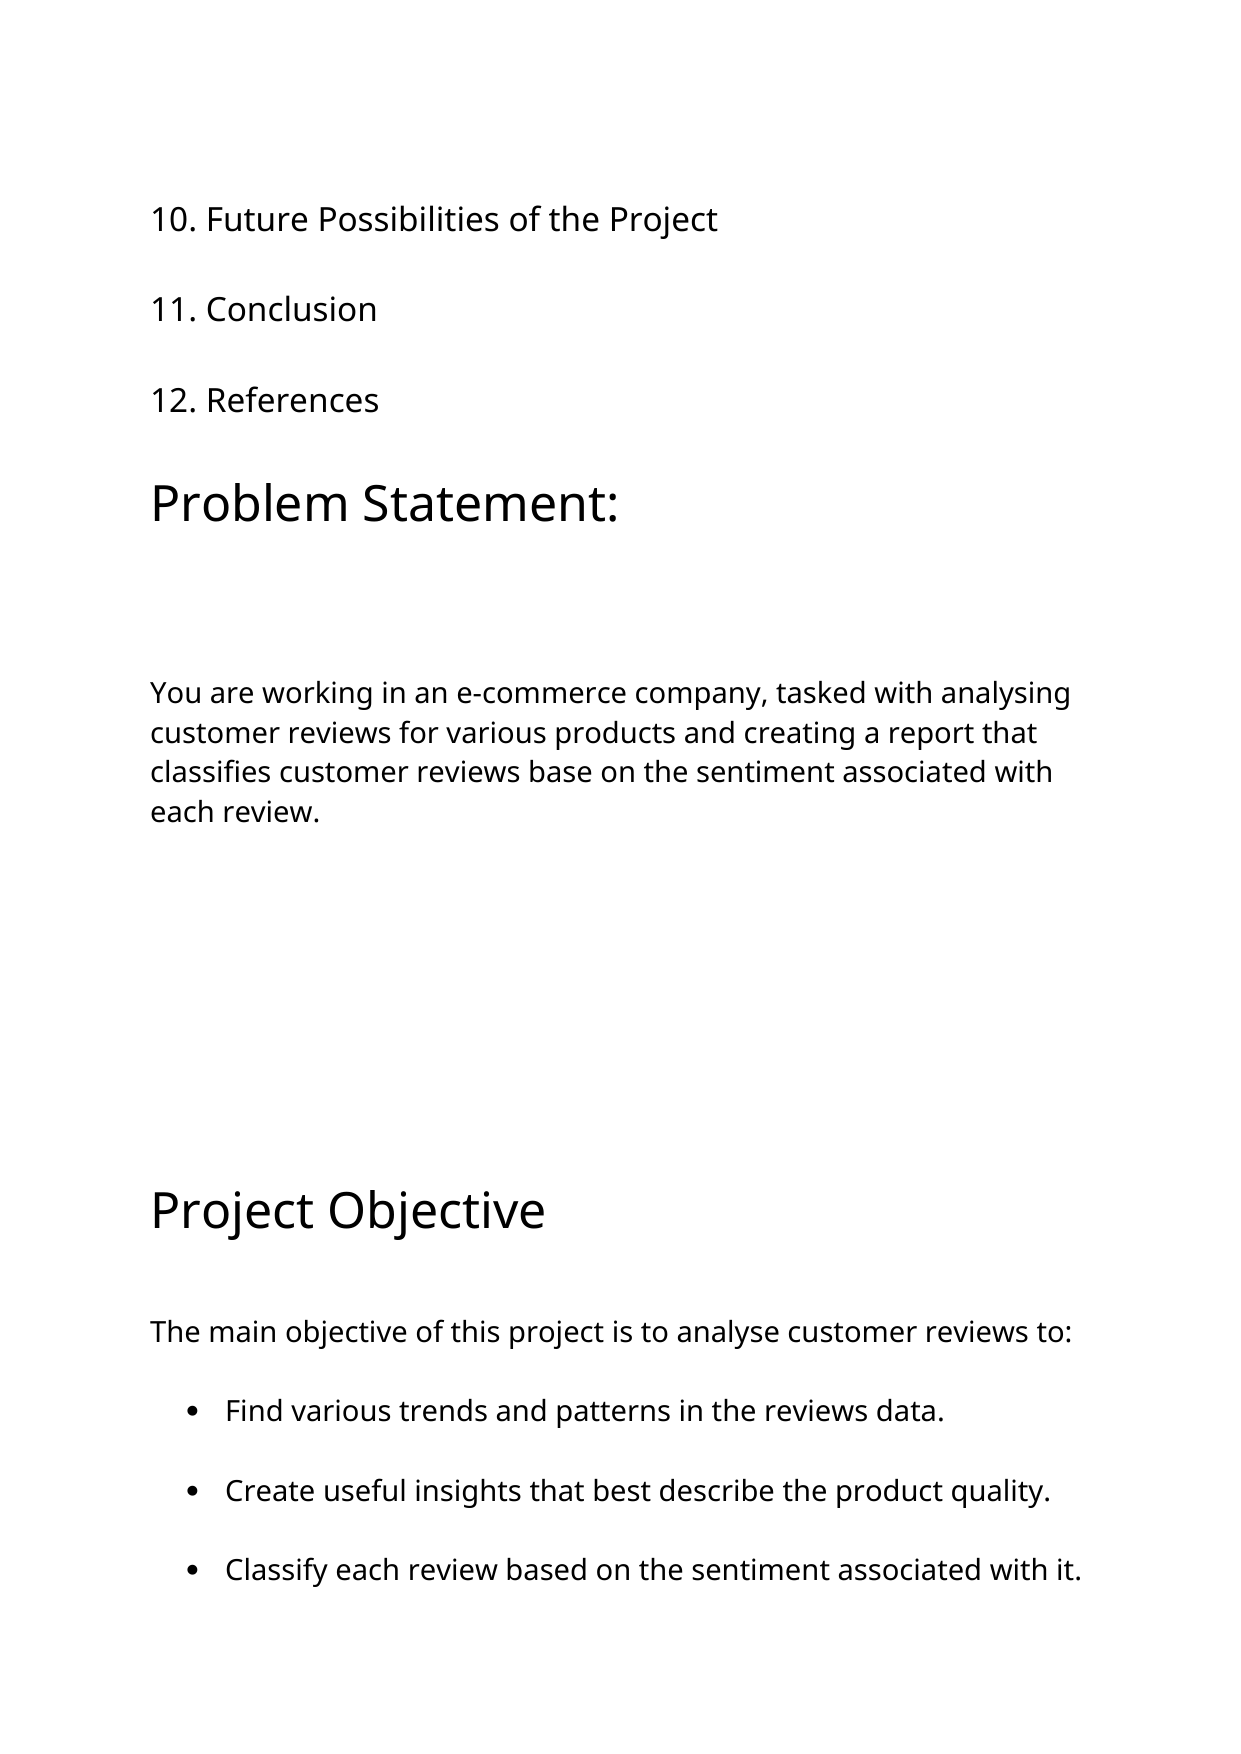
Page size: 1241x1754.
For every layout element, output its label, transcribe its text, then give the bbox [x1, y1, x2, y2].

text Project Objective [150, 1175, 1090, 1243]
text 11. Conclusion [150, 286, 1090, 332]
text The main objective of this project is to analyse customer reviews to: [150, 1311, 1090, 1351]
text 10. Future Possibilities of the Project [150, 195, 1090, 241]
list Classify each review based on the sentiment associated with it. [187, 1549, 1090, 1589]
list Find various trends and patterns in the reviews data. [187, 1390, 1090, 1430]
text Problem Statement: [150, 468, 1090, 536]
list Create useful insights that best describe the product quality. [187, 1470, 1090, 1509]
text 12. References [150, 377, 1090, 422]
text You are working in an e-commerce company, tasked with analysing customer reviews for various products and creating a report that classifies customer reviews base on the sentiment associated with each review. [150, 672, 1090, 831]
